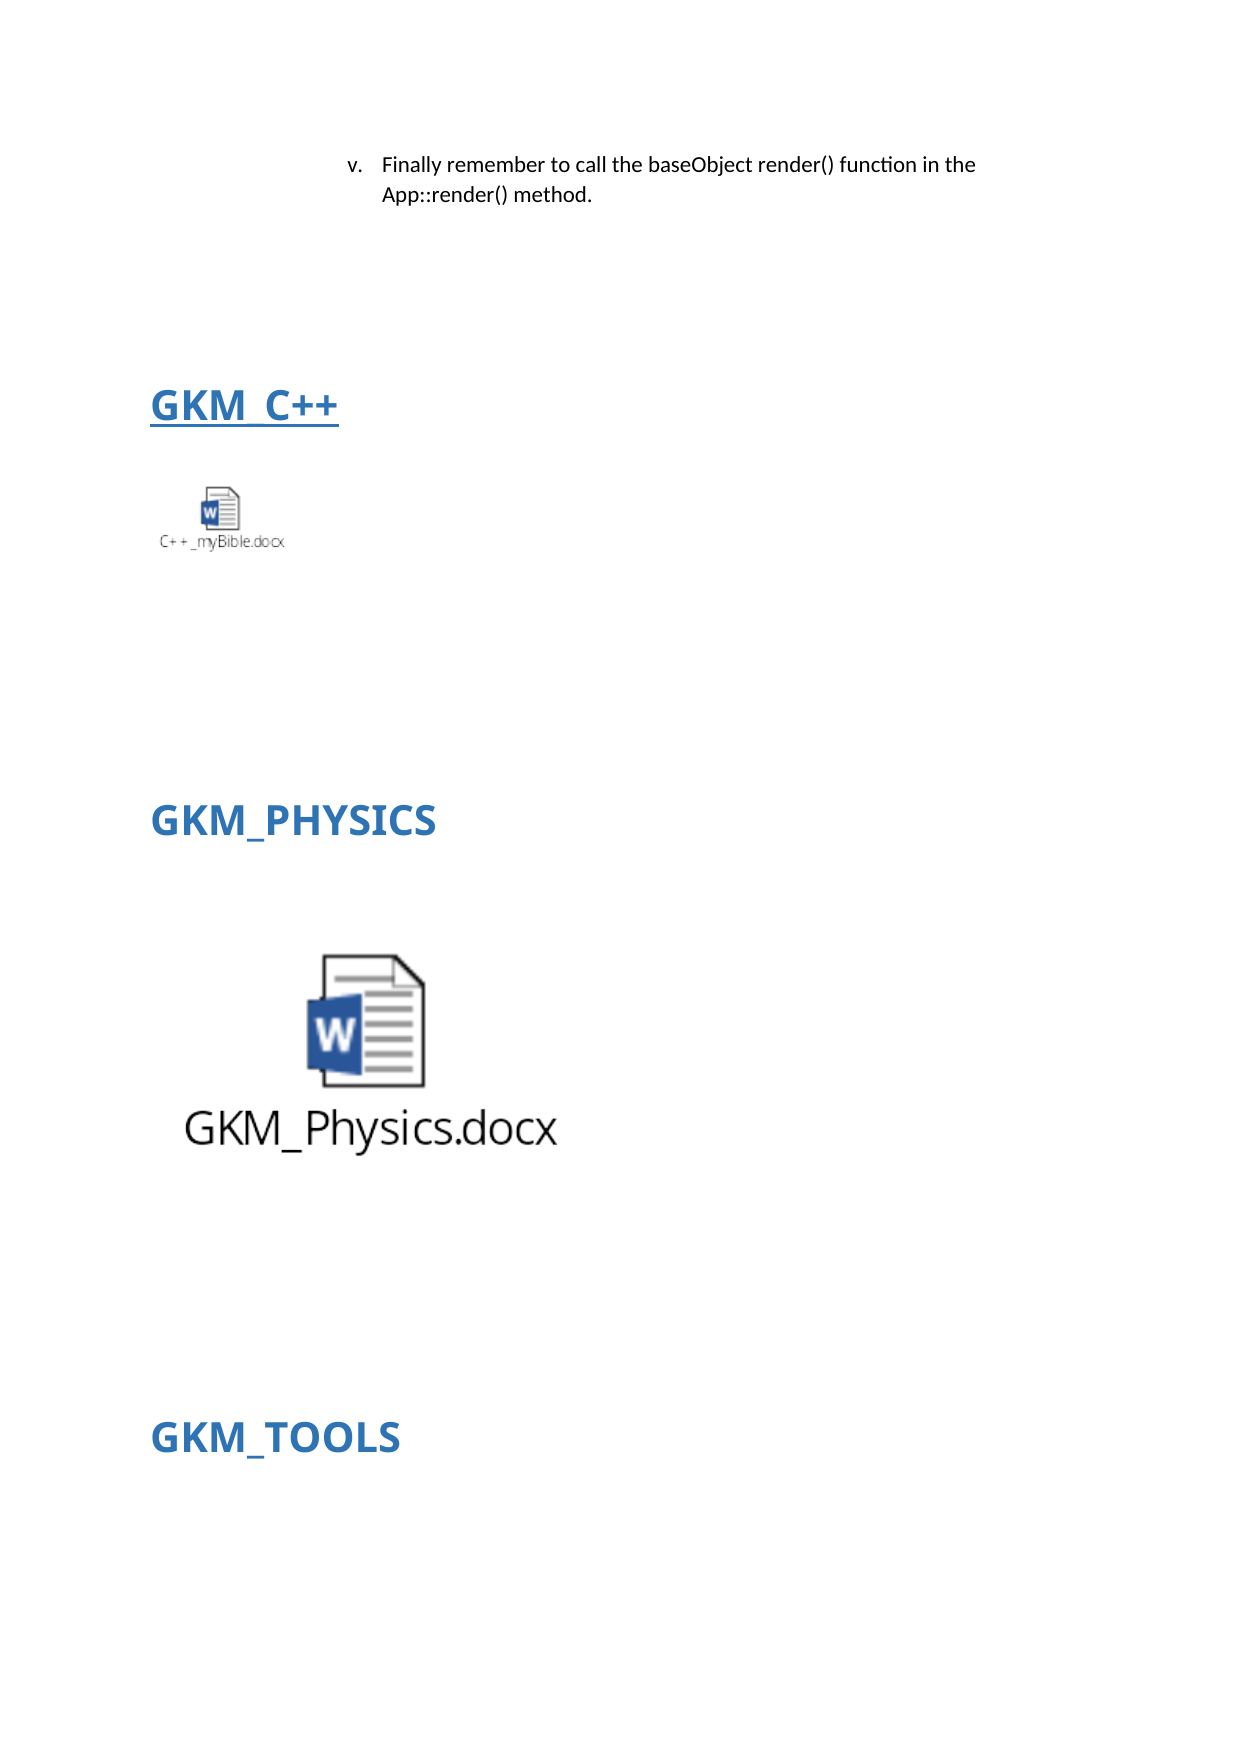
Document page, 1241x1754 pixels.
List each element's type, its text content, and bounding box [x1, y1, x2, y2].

subtitle GKM_TOOLS [150, 1408, 1090, 1465]
subtitle GKM_PHYSICS [150, 791, 1090, 848]
list Finally remember to call the baseObject render() function in the App::render() method. [363, 150, 1090, 208]
subtitle GKM_C++ [150, 376, 1090, 433]
